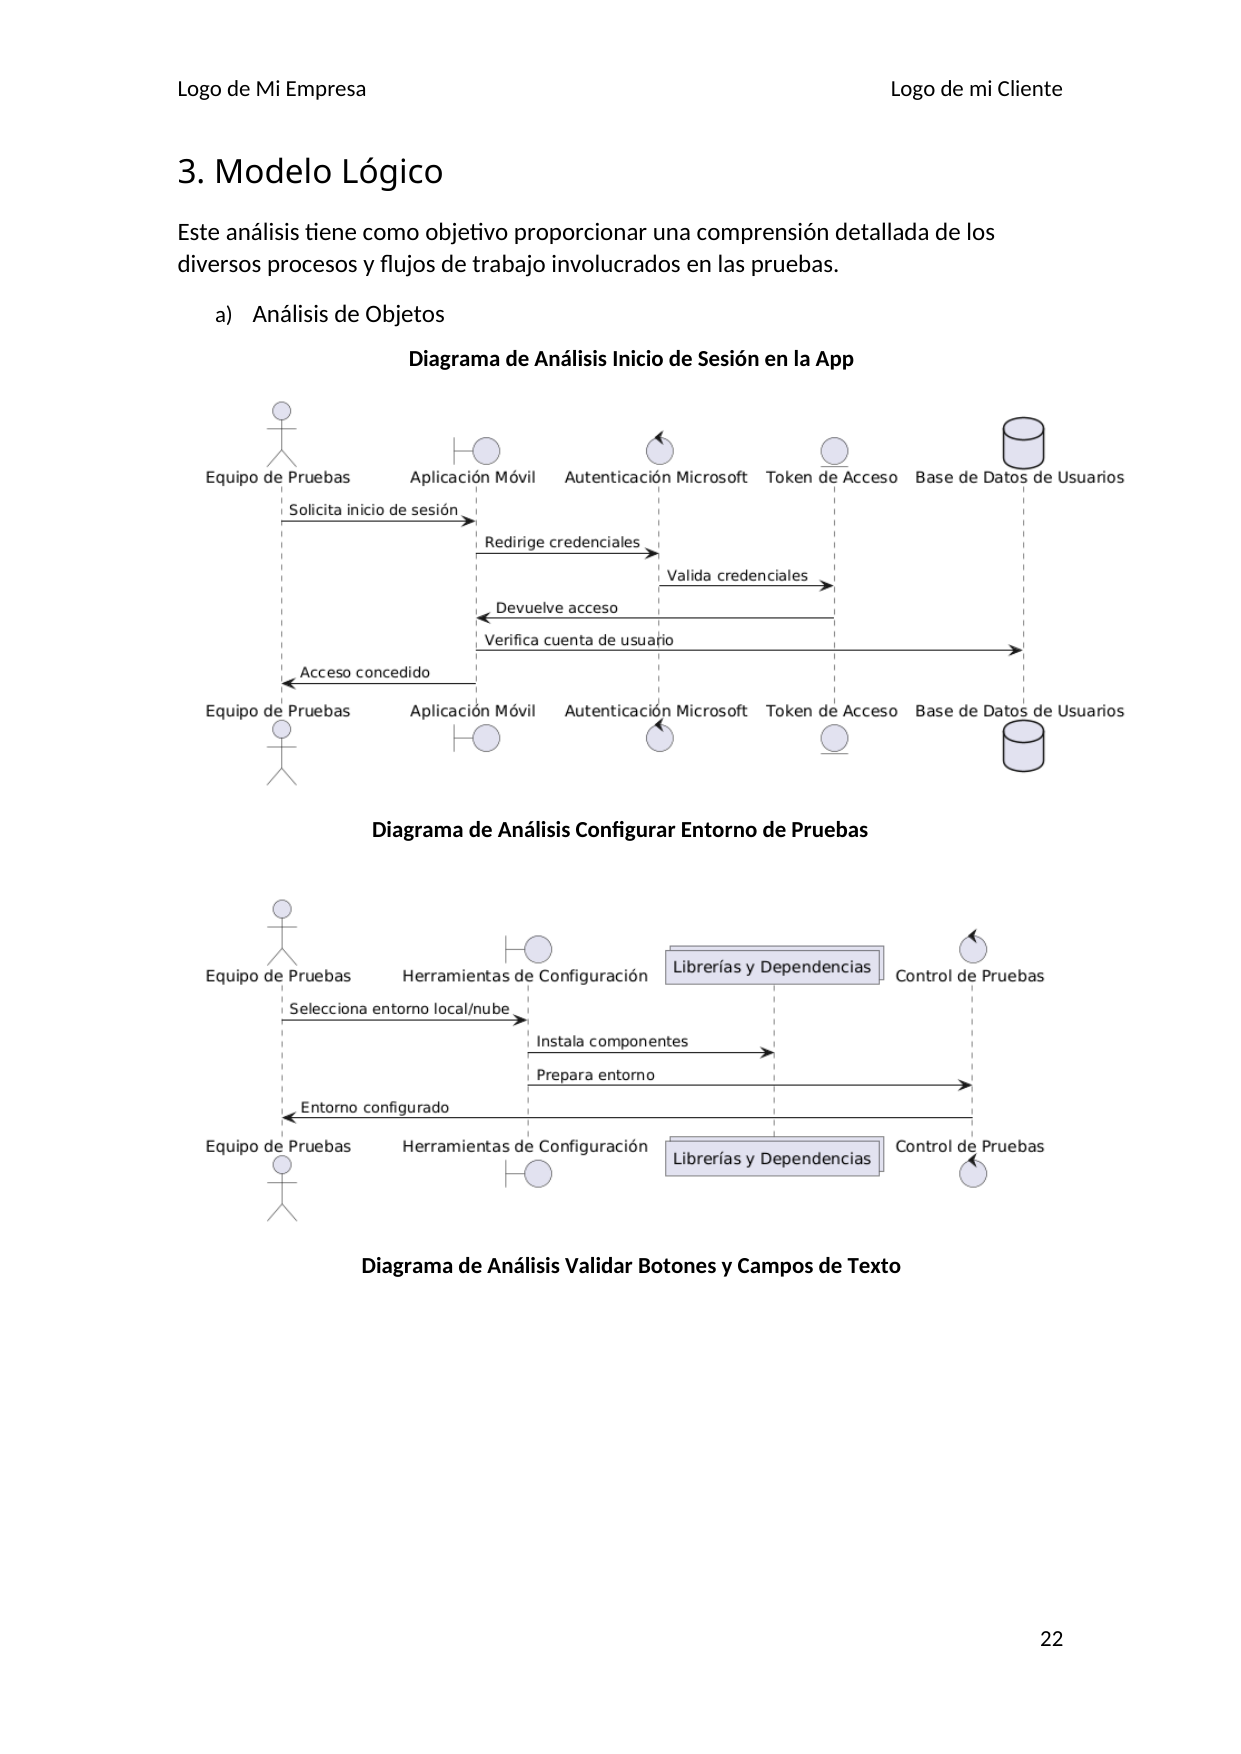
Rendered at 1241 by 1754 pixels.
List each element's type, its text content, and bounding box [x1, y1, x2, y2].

subtitle 3. Modelo Lógico [177, 148, 1063, 193]
subtitle Análisis de Objetos [215, 298, 1063, 329]
picture [200, 895, 1051, 1227]
text Diagrama de Análisis Configurar Entorno de Pruebas [177, 815, 1063, 843]
text Diagrama de Análisis Validar Botones y Campos de Texto [200, 1251, 1063, 1279]
picture [200, 396, 1130, 791]
text Diagrama de Análisis Inicio de Sesión en la App [200, 344, 1063, 372]
text Este análisis tiene como objetivo proporcionar una comprensión detallada de los diversos procesos y flujos de trabajo involucrados en las pruebas. [177, 216, 1063, 279]
